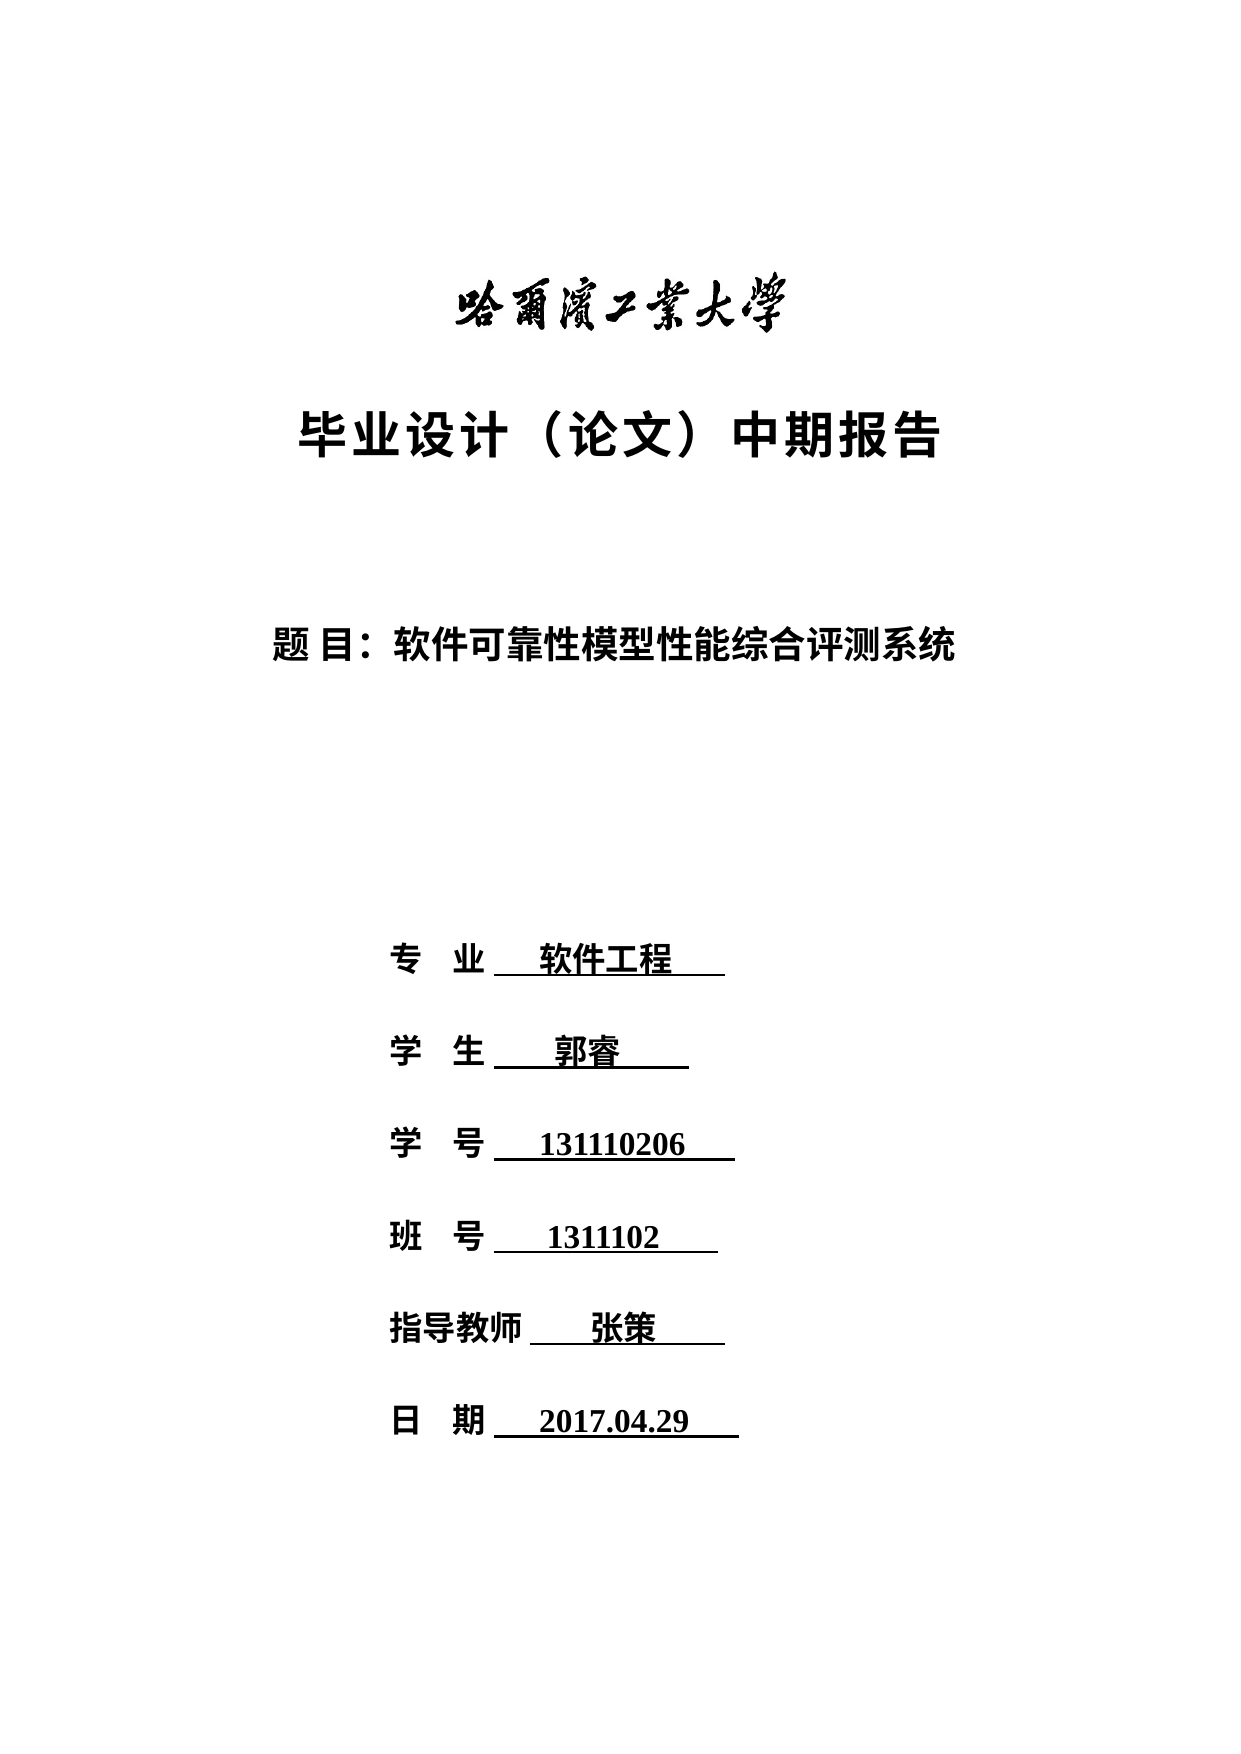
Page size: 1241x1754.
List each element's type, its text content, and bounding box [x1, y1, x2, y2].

text 日 期 2017.04.29 [159, 1394, 1081, 1442]
text 指导教师 张策 [159, 1302, 1081, 1350]
text 毕业设计（论文）中期报告 [159, 395, 1081, 467]
picture [445, 270, 795, 336]
text 学 生 郭睿 [159, 1025, 1081, 1073]
text 题 目：软件可靠性模型性能综合评测系统 [159, 615, 1081, 669]
text 专 业 软件工程 [159, 933, 1081, 981]
text 学 号 131110206 [159, 1117, 1081, 1165]
text 班 号 1311102 [159, 1209, 1081, 1258]
